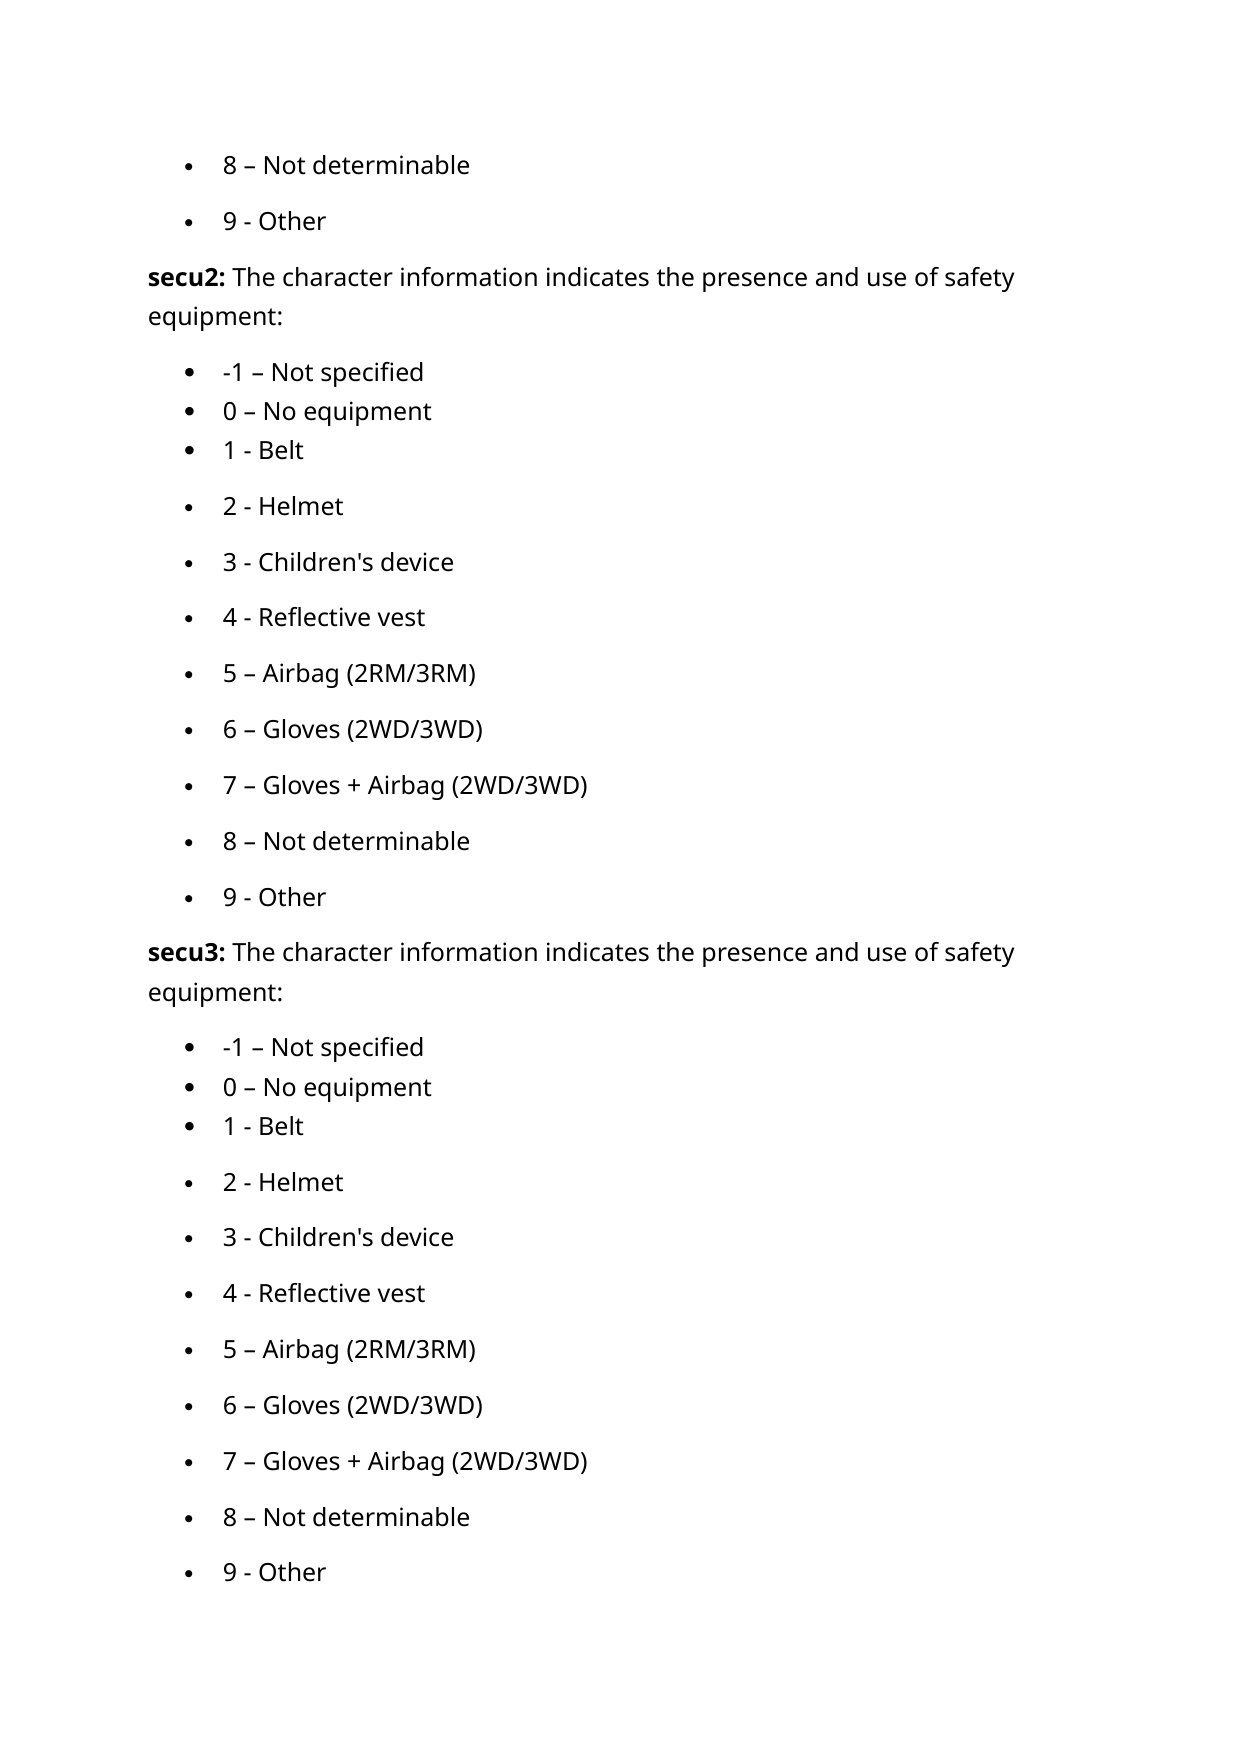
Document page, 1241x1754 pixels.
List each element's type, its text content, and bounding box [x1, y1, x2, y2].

list -1 – Not specified [185, 354, 1093, 388]
list 4 - Reflective vest [185, 600, 1093, 634]
list 9 - Other [185, 879, 1093, 913]
list 9 - Other [185, 1555, 1093, 1589]
list 5 – Airbag (2RM/3RM) [185, 1332, 1093, 1366]
list 3 - Children's device [185, 1220, 1093, 1254]
list 4 - Reflective vest [185, 1276, 1093, 1310]
text secu2: The character information indicates the presence and use of safety equipment: [148, 259, 1093, 332]
list -1 – Not specified [185, 1030, 1093, 1064]
list 6 – Gloves (2WD/3WD) [185, 1388, 1093, 1422]
list 1 - Belt [185, 433, 1093, 467]
list 1 - Belt [185, 1108, 1093, 1142]
list 6 – Gloves (2WD/3WD) [185, 712, 1093, 746]
list 3 - Children's device [185, 544, 1093, 578]
list 7 – Gloves + Airbag (2WD/3WD) [185, 1443, 1093, 1477]
text secu3: The character information indicates the presence and use of safety equipment: [148, 935, 1093, 1008]
list 8 – Not determinable [185, 1499, 1093, 1533]
list 0 – No equipment [185, 393, 1093, 427]
list 8 – Not determinable [185, 823, 1093, 857]
list 9 - Other [185, 203, 1093, 237]
list 0 – No equipment [185, 1069, 1093, 1103]
list 8 – Not determinable [185, 148, 1093, 182]
list 7 – Gloves + Airbag (2WD/3WD) [185, 768, 1093, 802]
list 2 - Helmet [185, 1164, 1093, 1198]
list 5 – Airbag (2RM/3RM) [185, 656, 1093, 690]
list 2 - Helmet [185, 488, 1093, 522]
